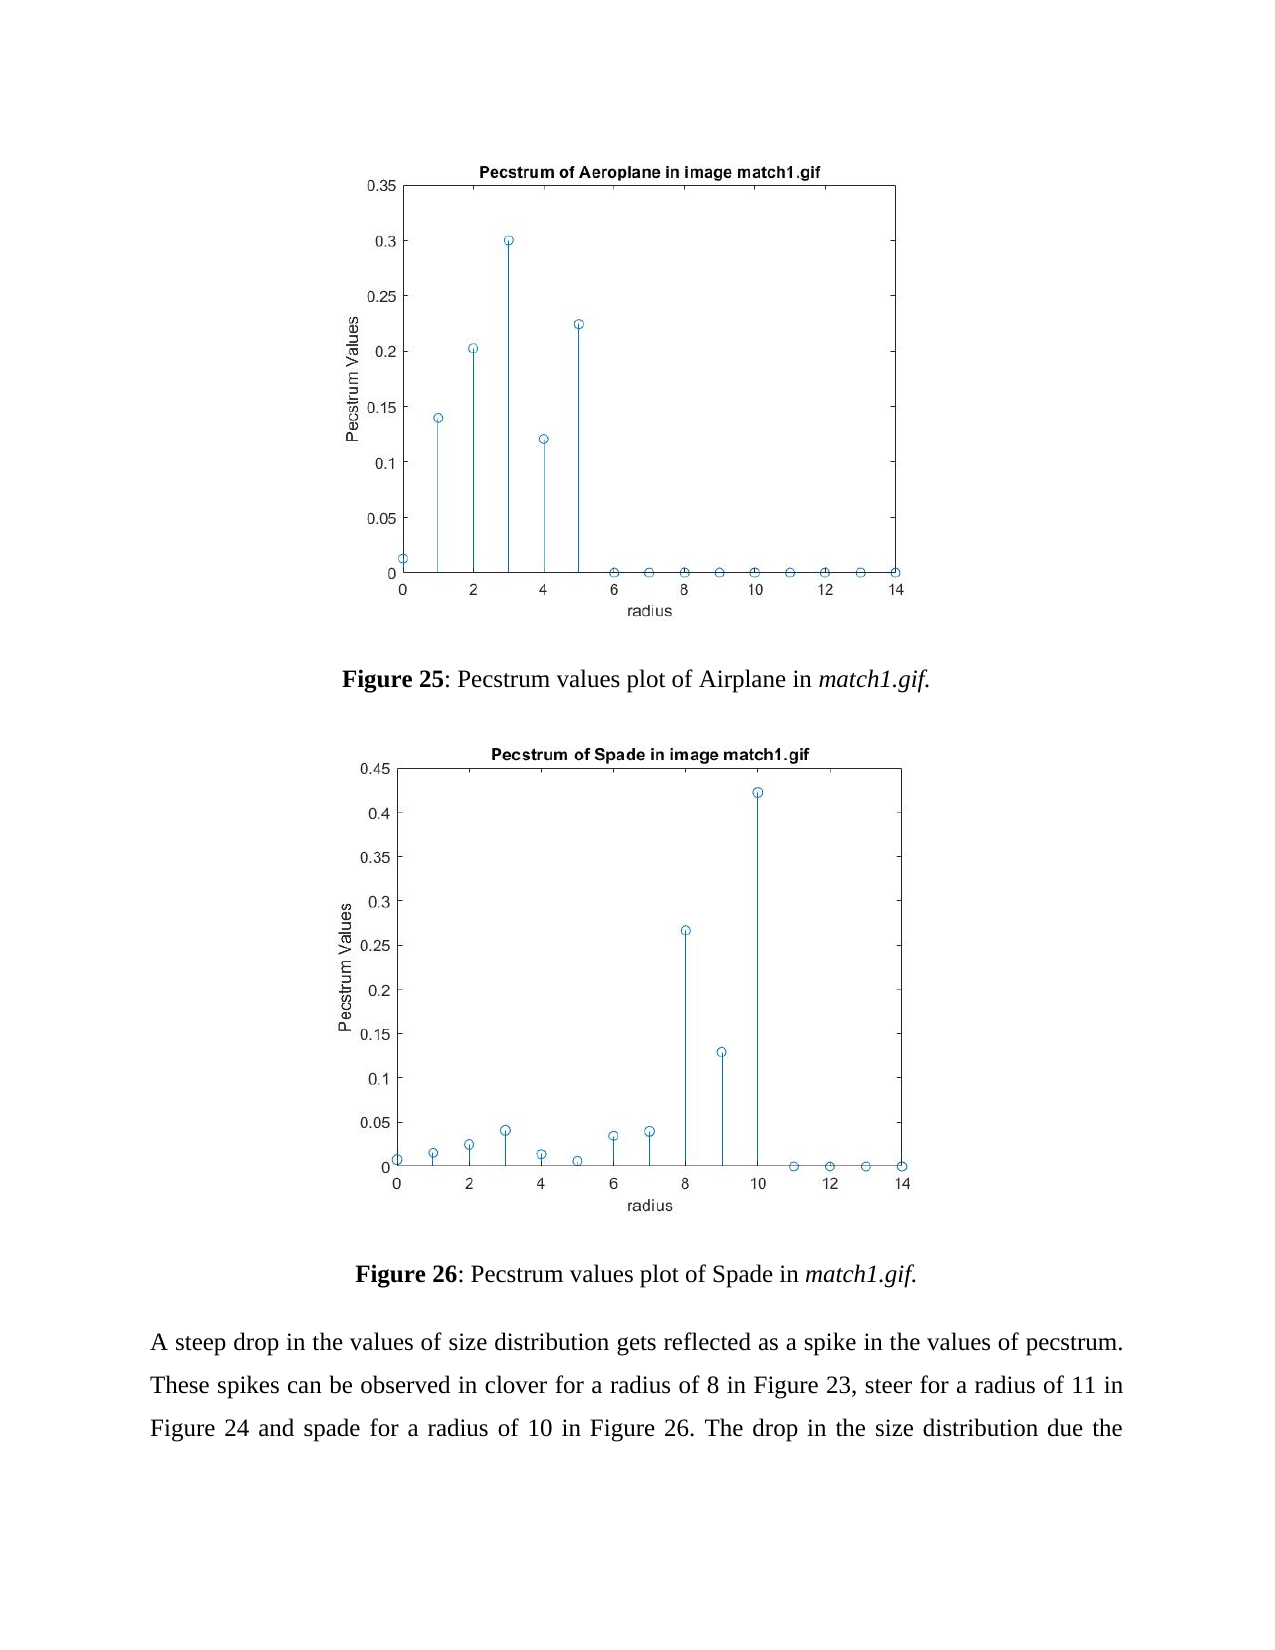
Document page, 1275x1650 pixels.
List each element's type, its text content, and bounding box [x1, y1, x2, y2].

text Figure 25: Pecstrum values plot of Airplane in match1.gif. [150, 664, 1125, 692]
picture [321, 150, 954, 625]
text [150, 1327, 1125, 1442]
picture [312, 731, 963, 1220]
text Figure 26: Pecstrum values plot of Spade in match1.gif. [150, 1259, 1125, 1288]
